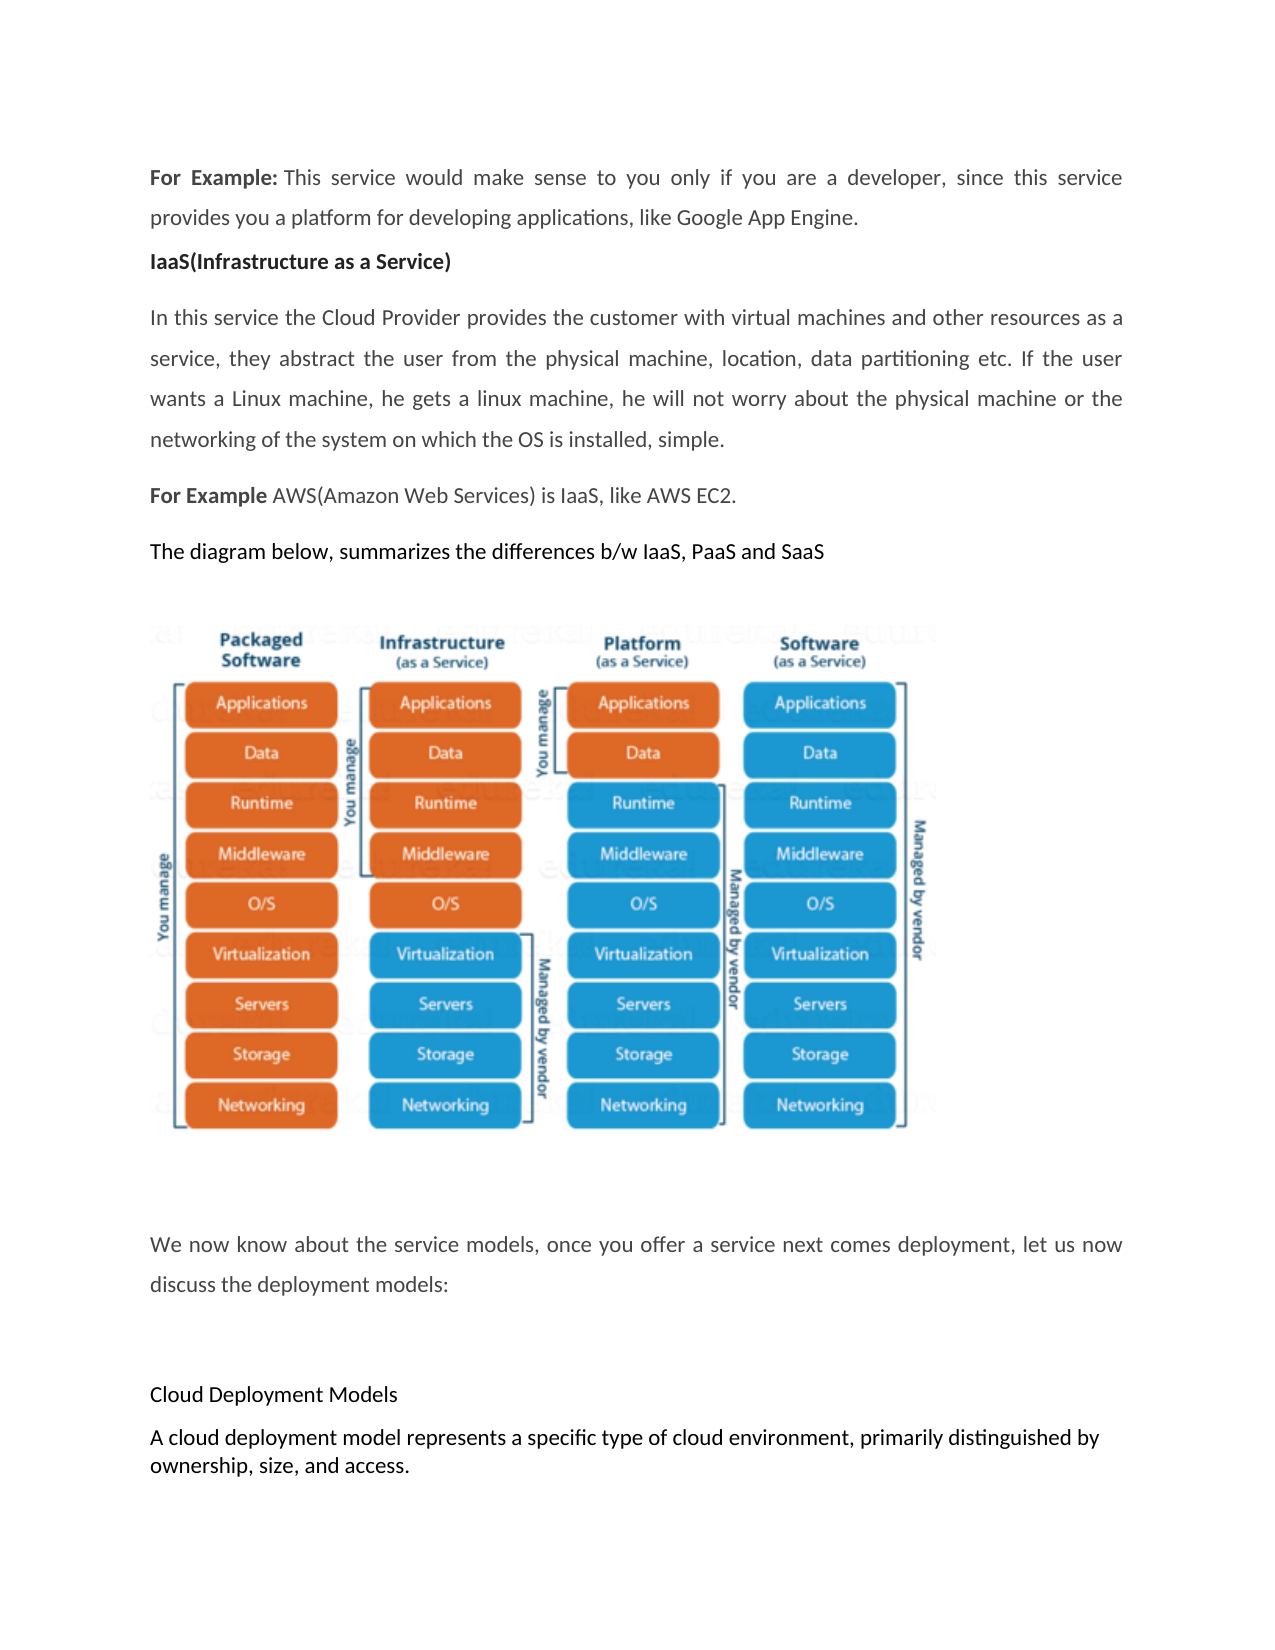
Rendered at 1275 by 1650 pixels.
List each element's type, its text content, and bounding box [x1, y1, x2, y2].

text A cloud deployment model represents a specific type of cloud environment, primarily distinguished by ownership, size, and access. [150, 1423, 1125, 1479]
subtitle IaaS(Infrastructure as a Service) [150, 247, 1125, 275]
text We now know about the service models, once you offer a service next comes deployment, let us now discuss the deployment models: [150, 1217, 1125, 1298]
subtitle Cloud Deployment Models [150, 1370, 1125, 1408]
text For Example AWS(Amazon Web Services) is IaaS, like AWS EC2. [150, 469, 1125, 509]
text For Example: This service would make sense to you only if you are a developer, since this service provides you a platform for developing applications, like Google App Engine. [150, 150, 1125, 231]
text In this service the Cloud Provider provides the customer with virtual machines and other resources as a service, they abstract the user from the physical machine, location, data partitioning etc. If the user wants a Linux machine, he gets a linux machine, he will not worry about the physical machine or the networking of the system on which the OS is installed, simple. [150, 291, 1125, 453]
text The diagram below, summarizes the differences b/w IaaS, PaaS and SaaS [150, 525, 1125, 566]
picture [150, 621, 936, 1146]
